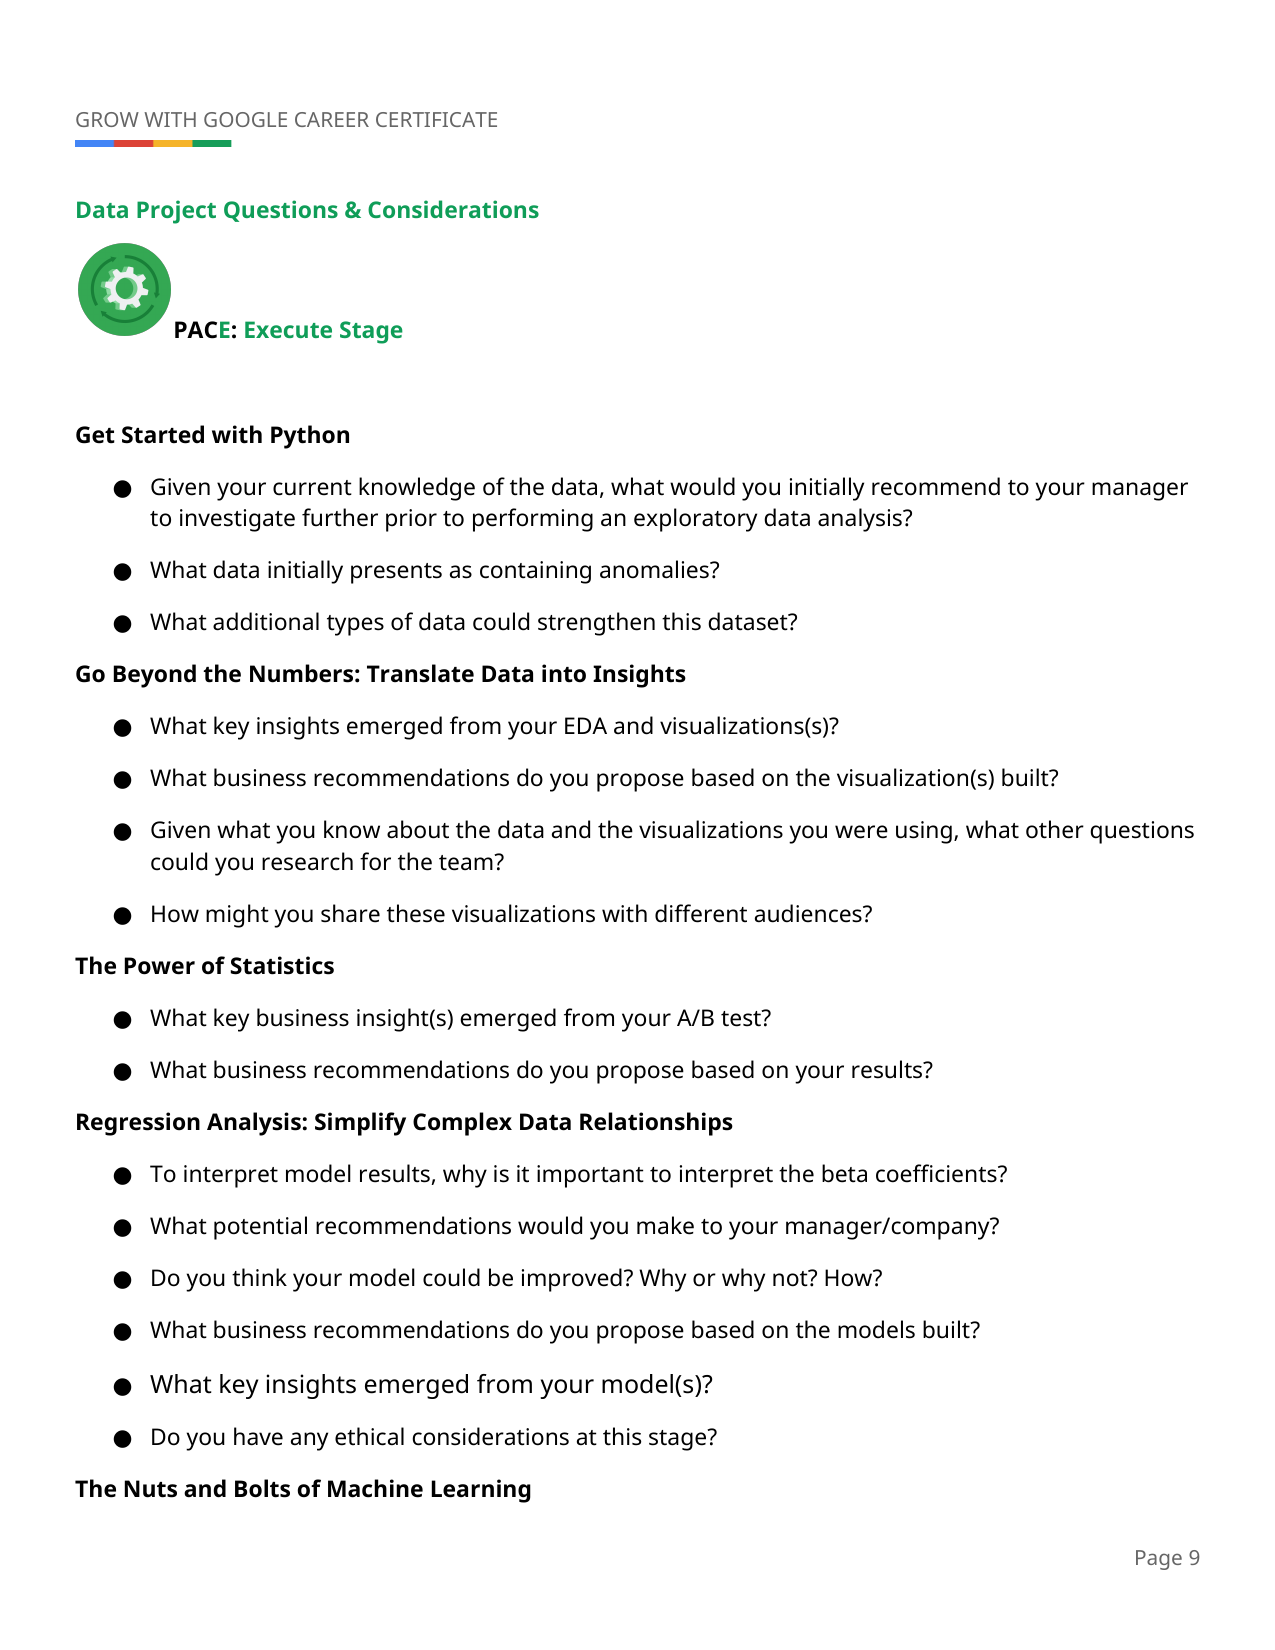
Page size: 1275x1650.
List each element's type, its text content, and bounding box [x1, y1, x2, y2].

list What key insights emerged from your model(s)? [112, 1366, 1200, 1401]
list Given your current knowledge of the data, what would you initially recommend to your manager to investigate further prior to performing an exploratory data analysis? [112, 471, 1200, 533]
text Get Started with Python [75, 418, 1200, 450]
list What key insights emerged from your EDA and visualizations(s)? [112, 710, 1200, 741]
list What business recommendations do you propose based on your results? [112, 1054, 1200, 1085]
text The Nuts and Bolts of Machine Learning [75, 1473, 1200, 1505]
list Given what you know about the data and the visualizations you were using, what other questions could you research for the team? [112, 814, 1200, 877]
list Do you think your model could be improved? Why or why not? How? [112, 1262, 1200, 1293]
list What business recommendations do you propose based on the visualization(s) built? [112, 762, 1200, 793]
text Regression Analysis: Simplify Complex Data Relationships [75, 1106, 1200, 1137]
list What key business insight(s) emerged from your A/B test? [112, 1002, 1200, 1033]
list What potential recommendations would you make to your manager/company? [112, 1210, 1200, 1241]
list What additional types of data could strengthen this dataset? [112, 606, 1200, 637]
list To interpret model results, why is it important to interpret the beta coefficients? [112, 1158, 1200, 1189]
text Go Beyond the Numbers: Translate Data into Insights [75, 658, 1200, 689]
list What data initially presents as containing anomalies? [112, 554, 1200, 585]
list Do you have any ethical considerations at this stage? [112, 1421, 1200, 1453]
picture [75, 140, 232, 147]
list How might you share these visualizations with different audiences? [112, 898, 1200, 929]
text Data Project Questions & Considerations [75, 194, 1200, 226]
text PACE: Execute Stage [75, 241, 1200, 346]
text The Power of Statistics [75, 950, 1200, 981]
list What business recommendations do you propose based on the models built? [112, 1314, 1200, 1346]
picture [75, 240, 173, 339]
